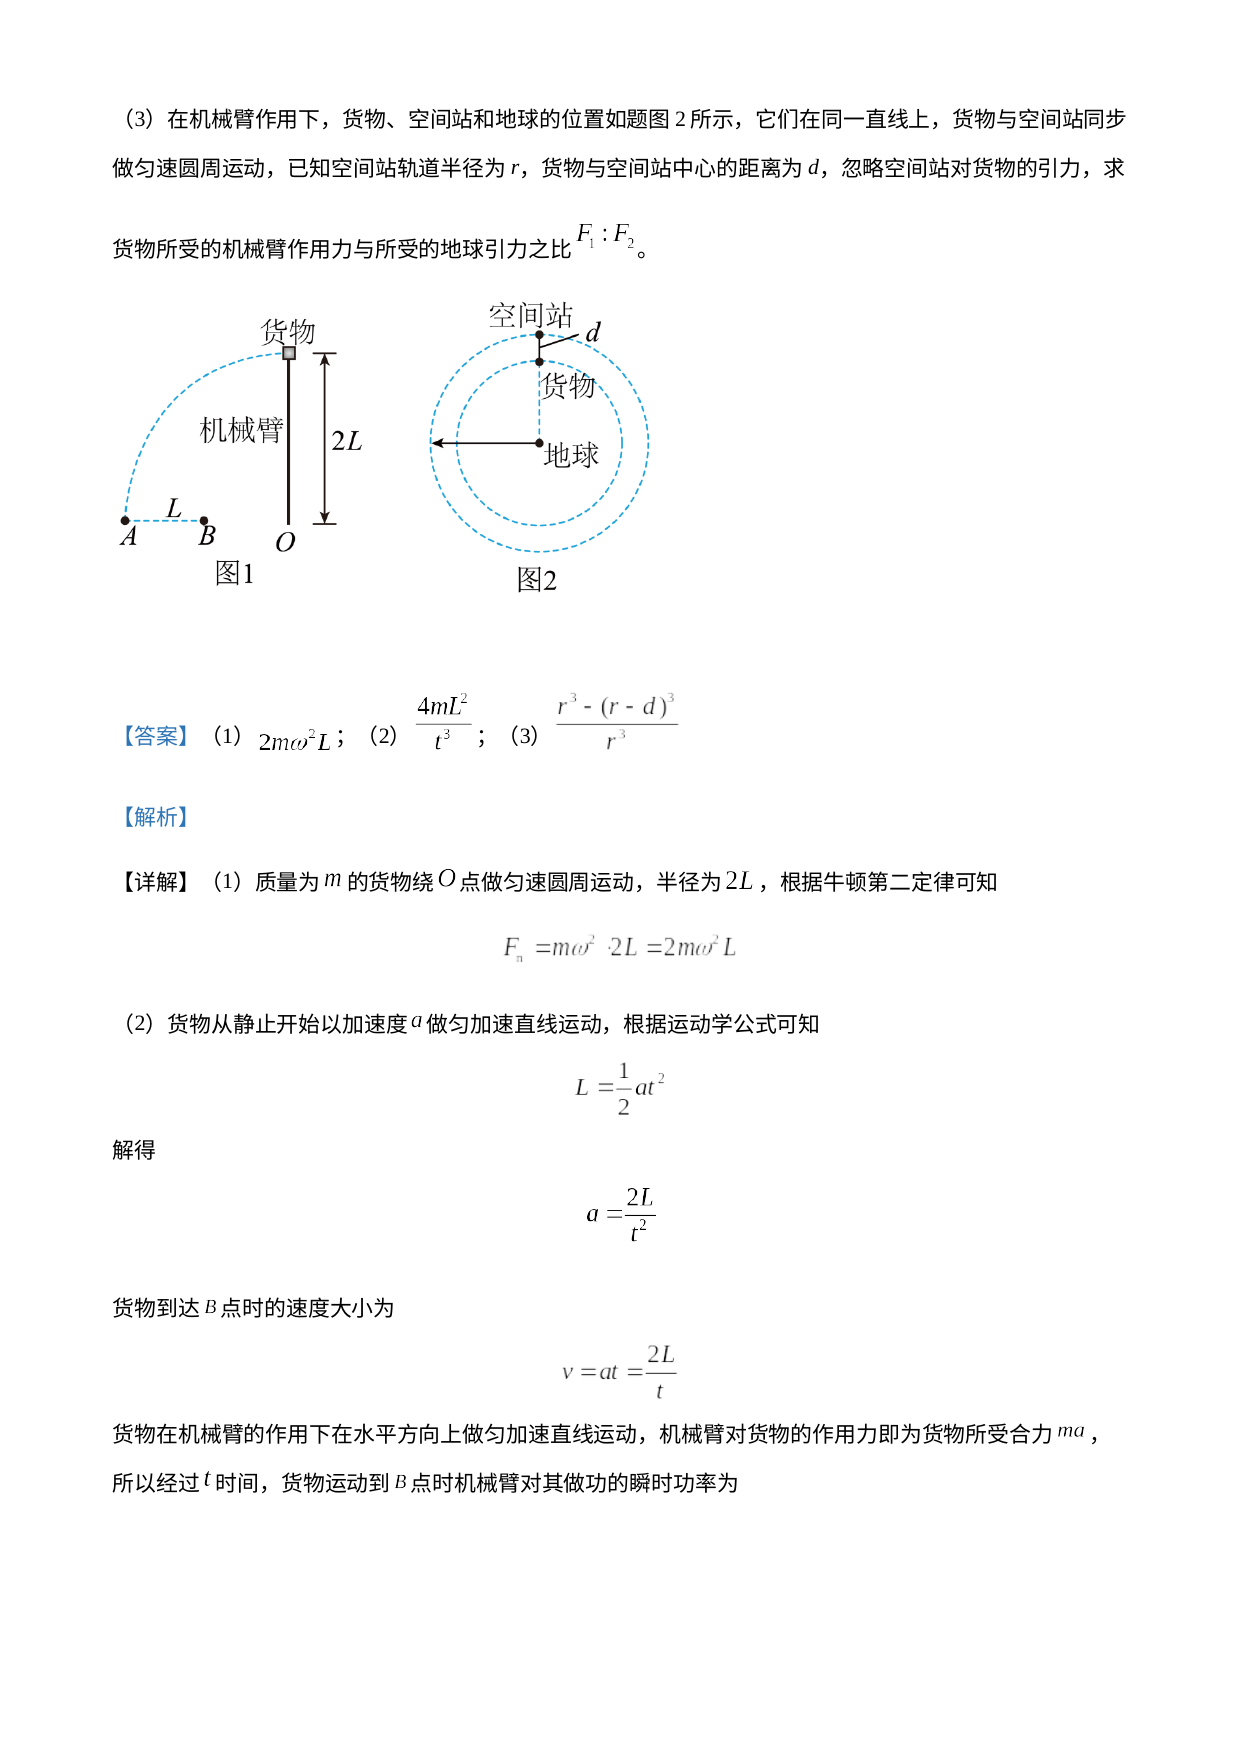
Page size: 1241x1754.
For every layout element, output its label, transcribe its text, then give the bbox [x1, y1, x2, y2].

text 解得 [112, 1132, 1128, 1165]
text 【解析】 [112, 800, 1128, 832]
text （2）货物从静止开始以加速度做匀加速直线运动，根据运动学公式可知 [112, 1007, 1128, 1039]
text 货物在机械臂的作用下在水平方向上做匀加速直线运动，机械臂对货物的作用力即为货物所受合力，所以经过时间，货物运动到点时机械臂对其做功的瞬时功率为 [112, 1417, 1128, 1498]
text （3）在机械臂作用下，货物、空间站和地球的位置如题图2所示，它们在同一直线上，货物与空间站同步做匀速圆周运动，已知空间站轨道半径为r，货物与空间站中心的距离为d，忽略空间站对货物的引力，求货物所受的机械臂作用力与所受的地球引力之比。 [112, 102, 1128, 281]
text 【答案】（1）；（2）；（3） [112, 686, 1128, 784]
text 【详解】（1）质量为的货物绕点做匀速圆周运动，半径为，根据牛顿第二定律可知 [112, 848, 1128, 913]
text 货物到达点时的速度大小为 [112, 1291, 1128, 1323]
picture [112, 296, 654, 597]
